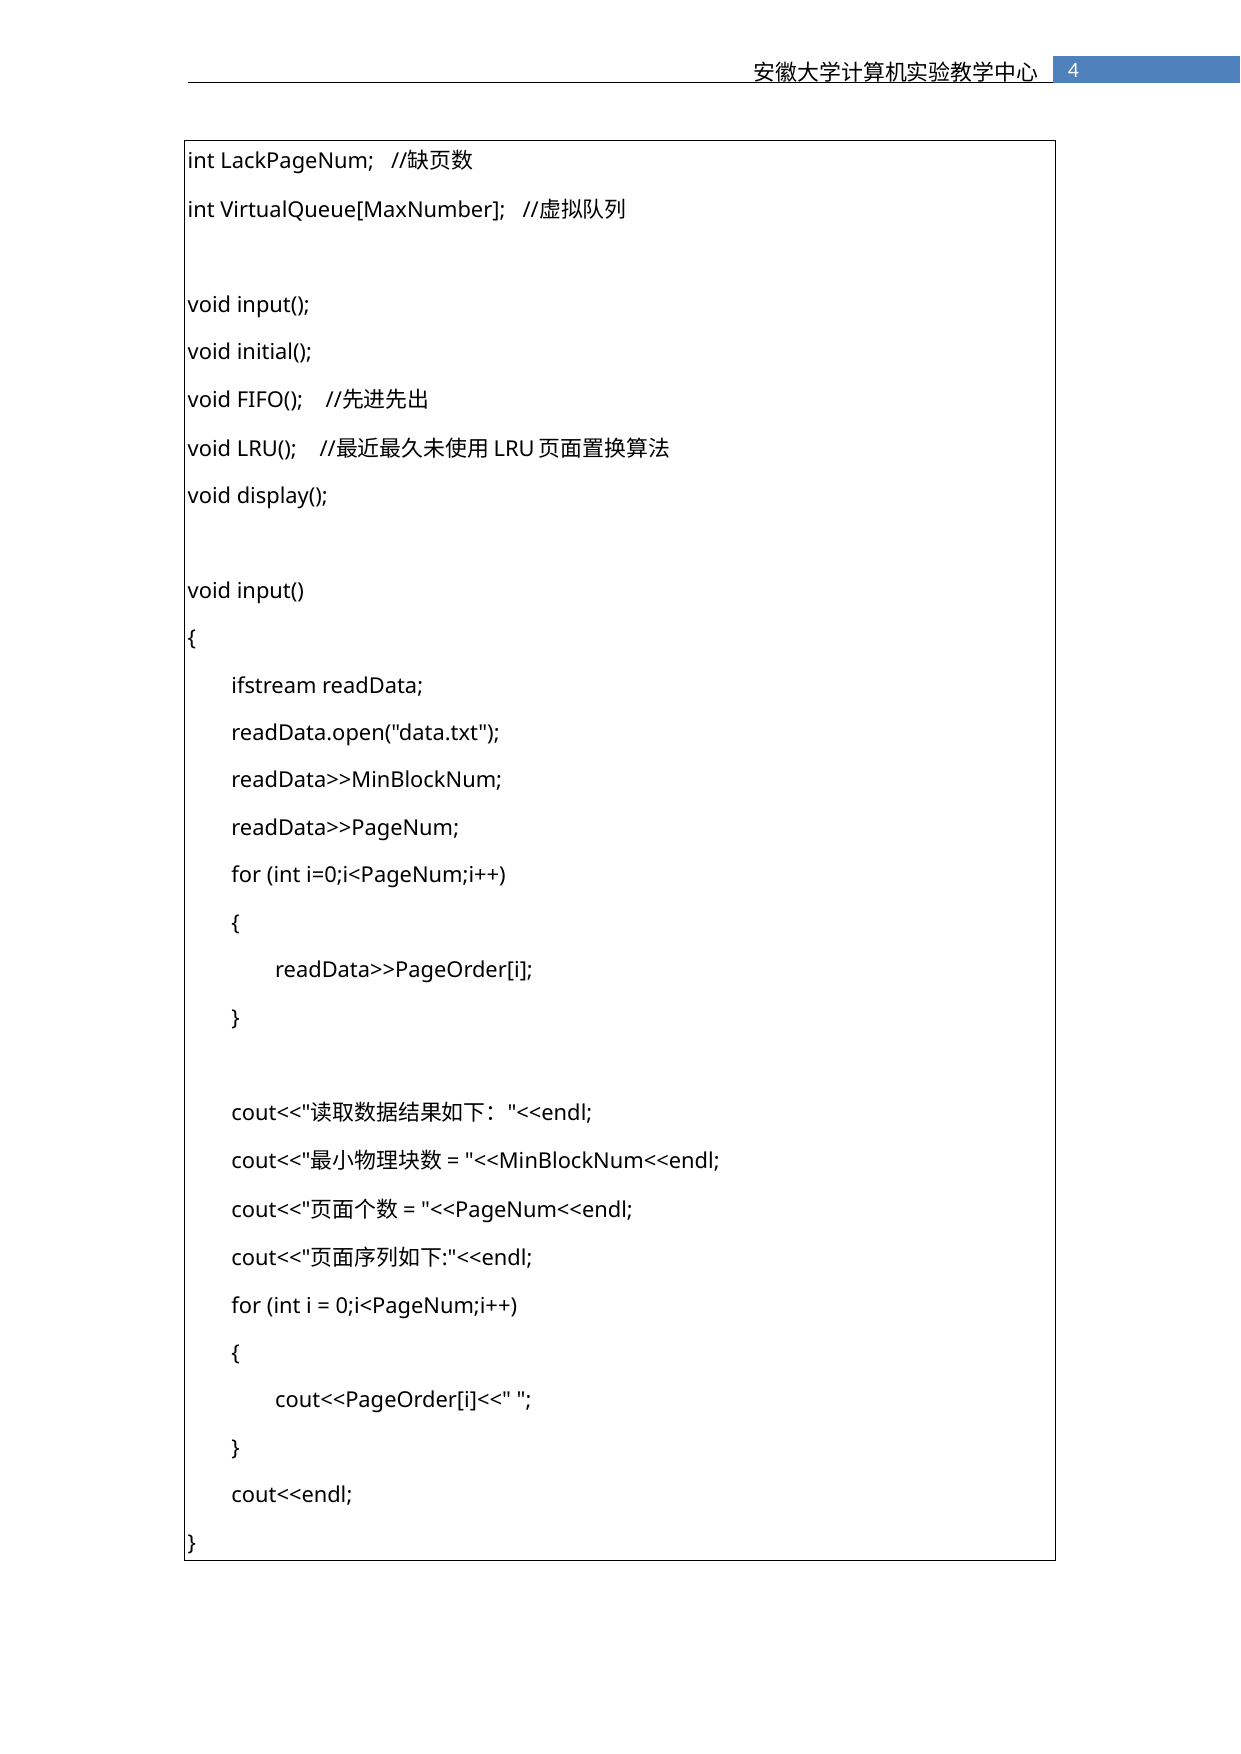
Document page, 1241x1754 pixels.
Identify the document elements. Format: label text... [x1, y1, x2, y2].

text void input(); [185, 284, 1055, 320]
text readData>>MinBlockNum; [185, 760, 1055, 796]
text readData>>PageOrder[i]; [185, 949, 1055, 985]
text cout<<endl; [185, 1475, 1055, 1510]
text cout<<"页面个数 = "<<PageNum<<endl; [185, 1188, 1055, 1224]
text cout<<"读取数据结果如下："<<endl; [185, 1092, 1055, 1127]
text for (int i = 0;i<PageNum;i++) [185, 1285, 1055, 1321]
text for (int i=0;i<PageNum;i++) [185, 855, 1055, 890]
text readData.open("data.txt"); [185, 713, 1055, 748]
text { [185, 618, 1055, 653]
text } [185, 1522, 1055, 1560]
text readData>>PageNum; [185, 807, 1055, 843]
text { [185, 902, 1055, 938]
text ifstream readData; [185, 665, 1055, 701]
text } [185, 1427, 1055, 1463]
text void initial(); [185, 332, 1055, 367]
text void FIFO(); //先进先出 [185, 379, 1055, 414]
text } [185, 997, 1055, 1033]
text cout<<"页面序列如下:"<<endl; [185, 1237, 1055, 1272]
text void input() [185, 570, 1055, 606]
text int LackPageNum; //缺页数 [185, 141, 1055, 176]
text cout<<"最小物理块数 = "<<MinBlockNum<<endl; [185, 1140, 1055, 1176]
text { [185, 1332, 1055, 1368]
text int VirtualQueue[MaxNumber]; //虚拟队列 [185, 188, 1055, 224]
text void display(); [185, 476, 1055, 511]
text cout<<PageOrder[i]<<" "; [185, 1380, 1055, 1416]
text void LRU(); //最近最久未使用LRU页面置换算法 [185, 427, 1055, 463]
